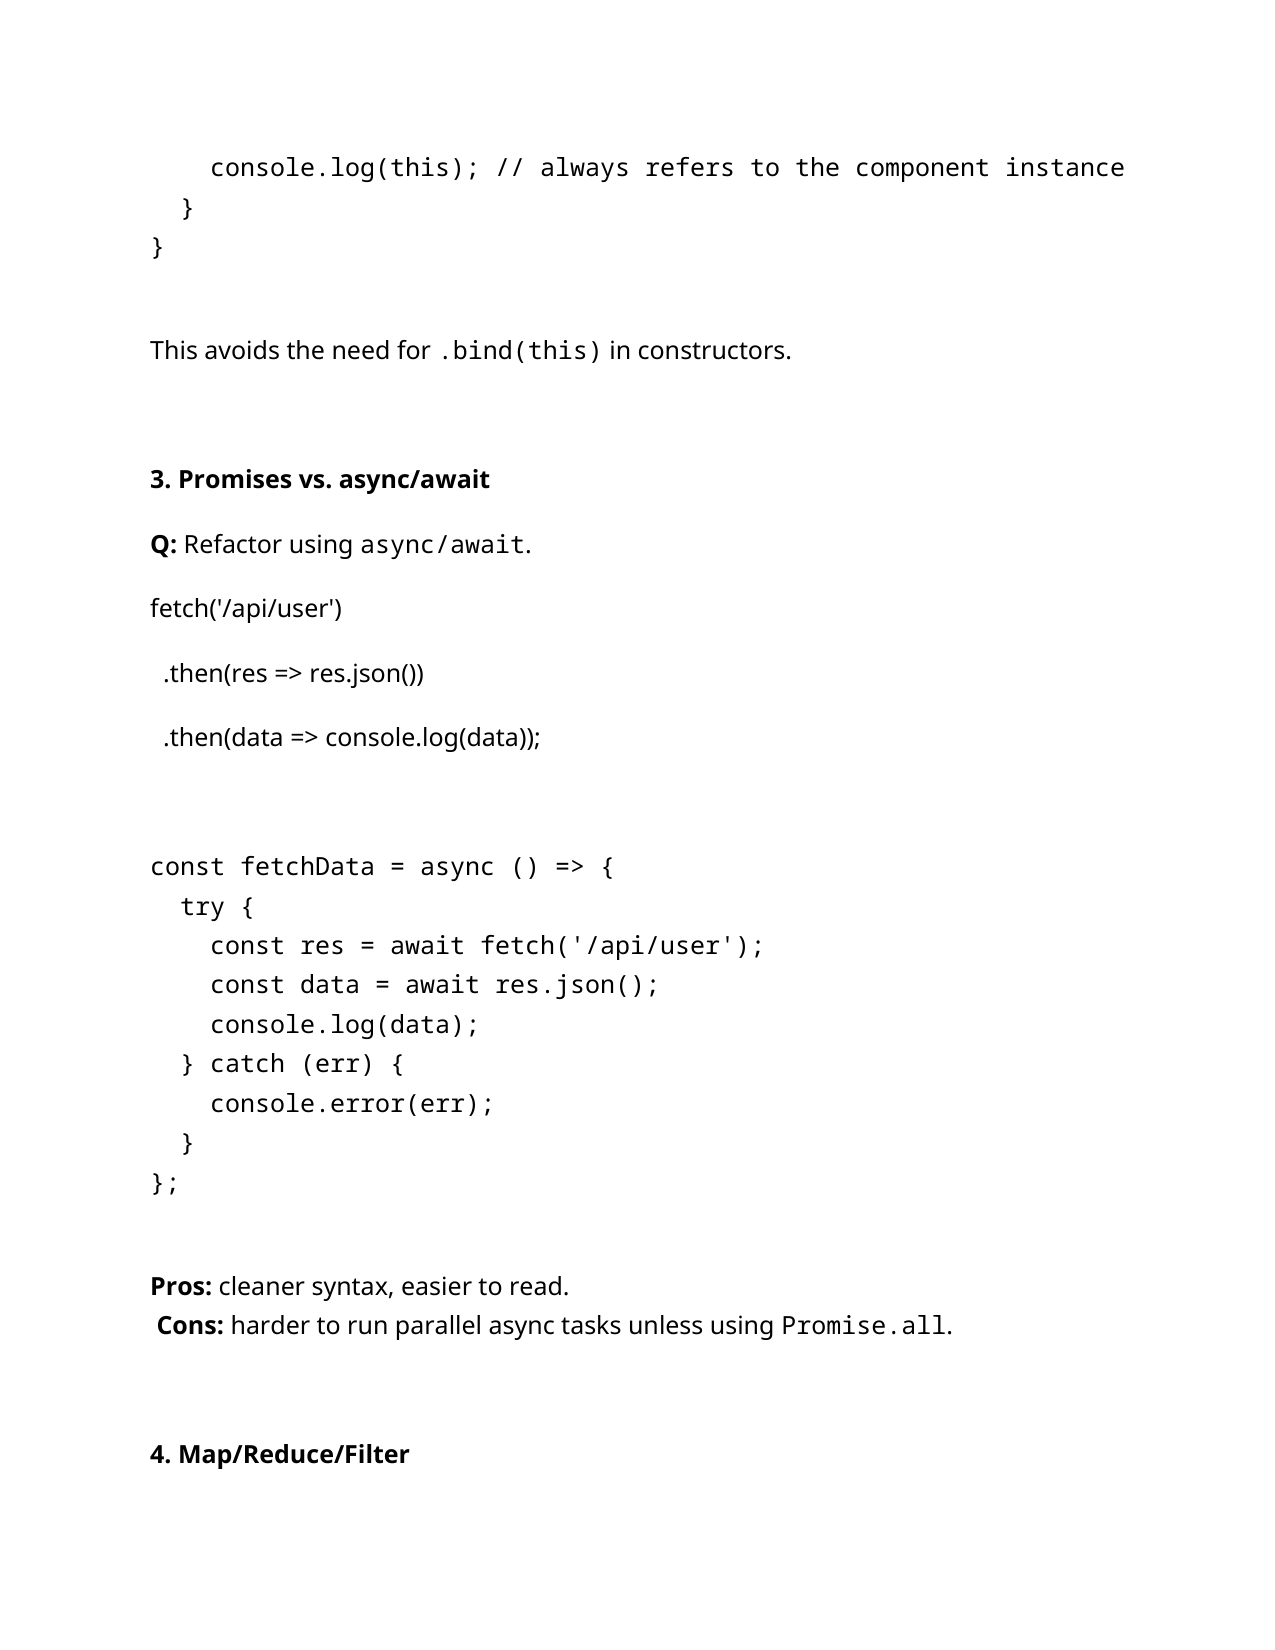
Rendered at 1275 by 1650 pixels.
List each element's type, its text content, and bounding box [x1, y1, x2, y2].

text Q: Refactor using async/await. [150, 526, 1125, 560]
text const fetchData = async () => { try { const res = await fetch('/api/user'); const data = await res.json(); console.log(data); } catch (err) { console.error(err); } }; [150, 849, 1125, 1238]
text This avoids the need for .bind(this) in constructors. [150, 333, 1125, 367]
text .then(res => res.json()) [150, 655, 1125, 689]
text 3. Promises vs. async/await [150, 462, 1125, 496]
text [150, 150, 1125, 302]
text .then(data => console.log(data)); [150, 720, 1125, 754]
text Pros: cleaner syntax, easier to read. Cons: harder to run parallel async tasks unless using Promise.all. [150, 1268, 1125, 1342]
text 4. Map/Reduce/Filter [150, 1437, 1125, 1471]
text fetch('/api/user') [150, 591, 1125, 625]
